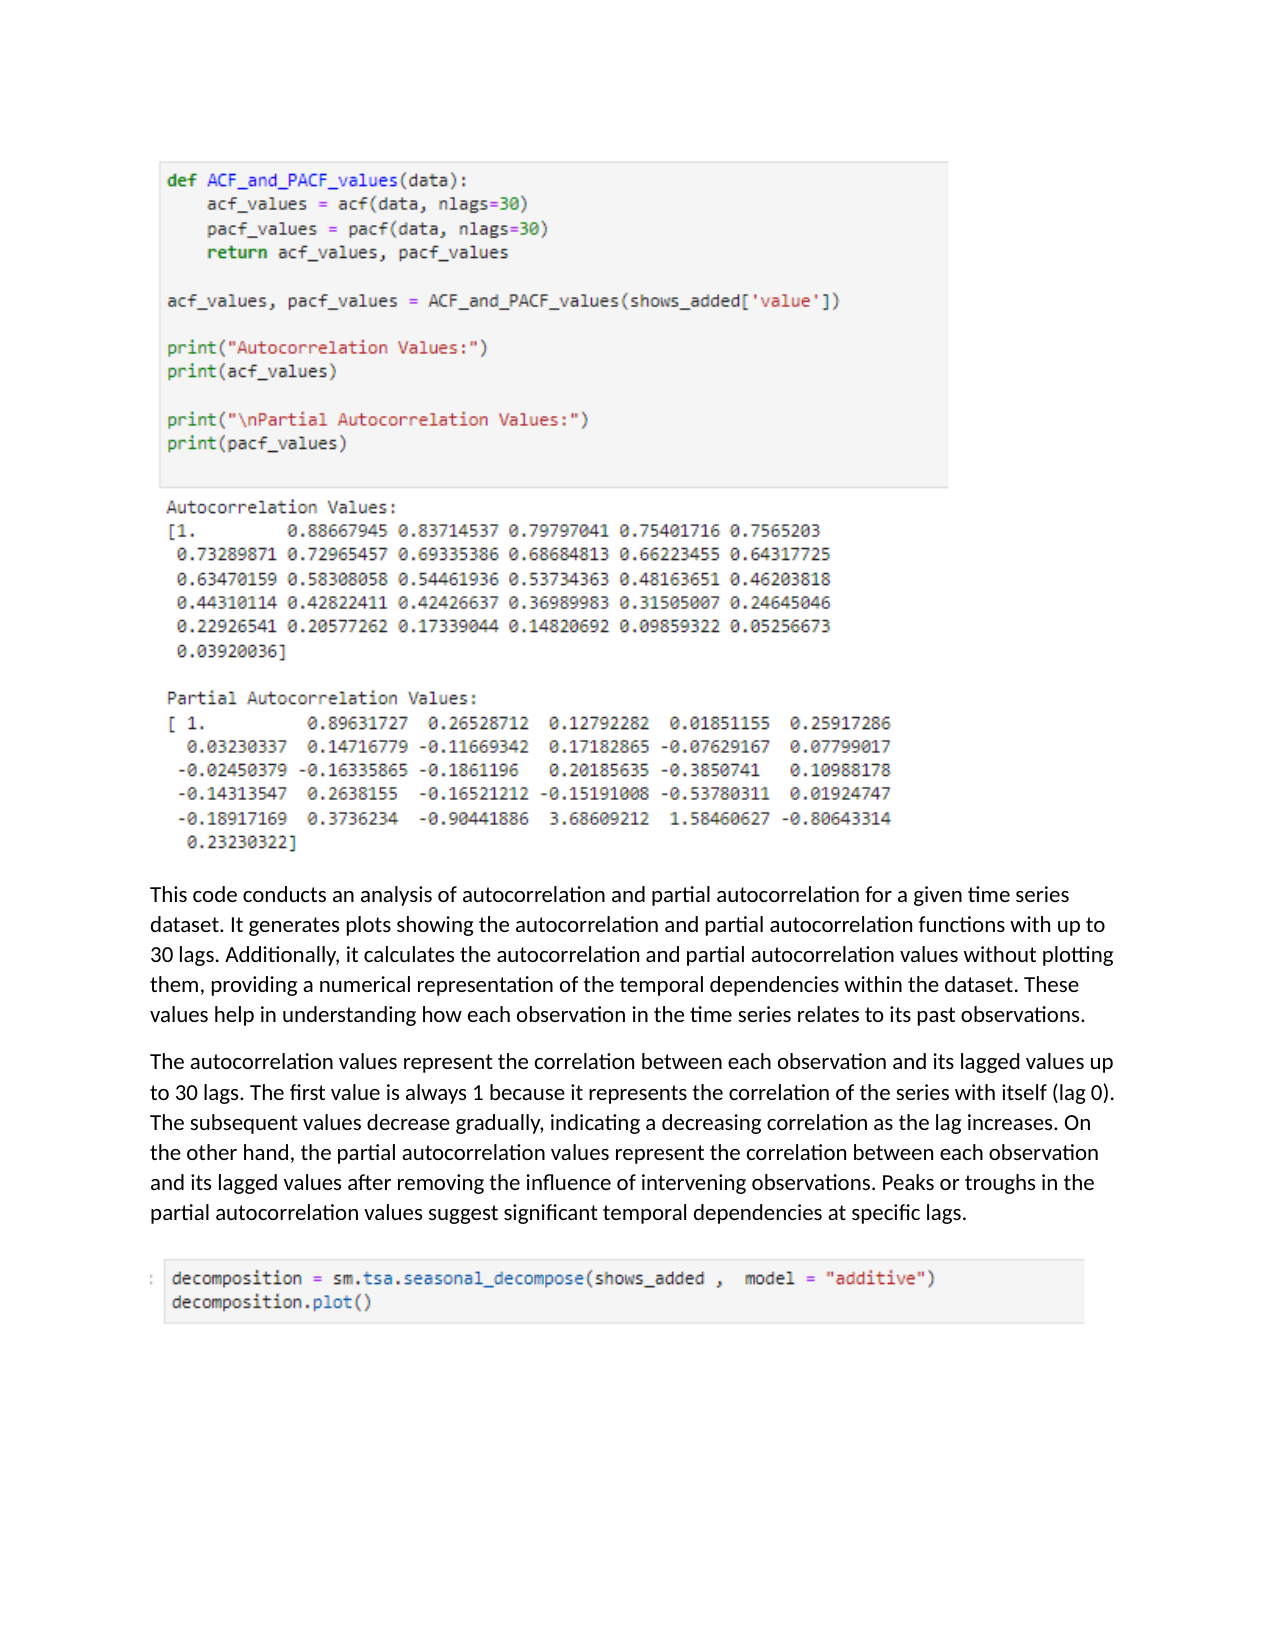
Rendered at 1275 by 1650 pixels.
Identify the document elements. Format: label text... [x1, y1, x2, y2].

text This code conducts an analysis of autocorrelation and partial autocorrelation for a given time series dataset. It generates plots showing the autocorrelation and partial autocorrelation functions with up to 30 lags. Additionally, it calculates the autocorrelation and partial autocorrelation values without plotting them, providing a numerical representation of the temporal dependencies within the dataset. These values help in understanding how each observation in the time series relates to its past observations. [150, 880, 1125, 1029]
text The autocorrelation values represent the correlation between each observation and its lagged values up to 30 lags. The first value is always 1 because it represents the correlation of the series with itself (lag 0). The subsequent values decrease gradually, indicating a decreasing correlation as the lag increases. On the other hand, the partial autocorrelation values represent the correlation between each observation and its lagged values after removing the influence of intervening observations. Peaks or troughs in the partial autocorrelation values suggest significant temporal dependencies at specific lags. [150, 1047, 1125, 1227]
picture [150, 150, 949, 861]
picture [150, 1245, 1085, 1340]
